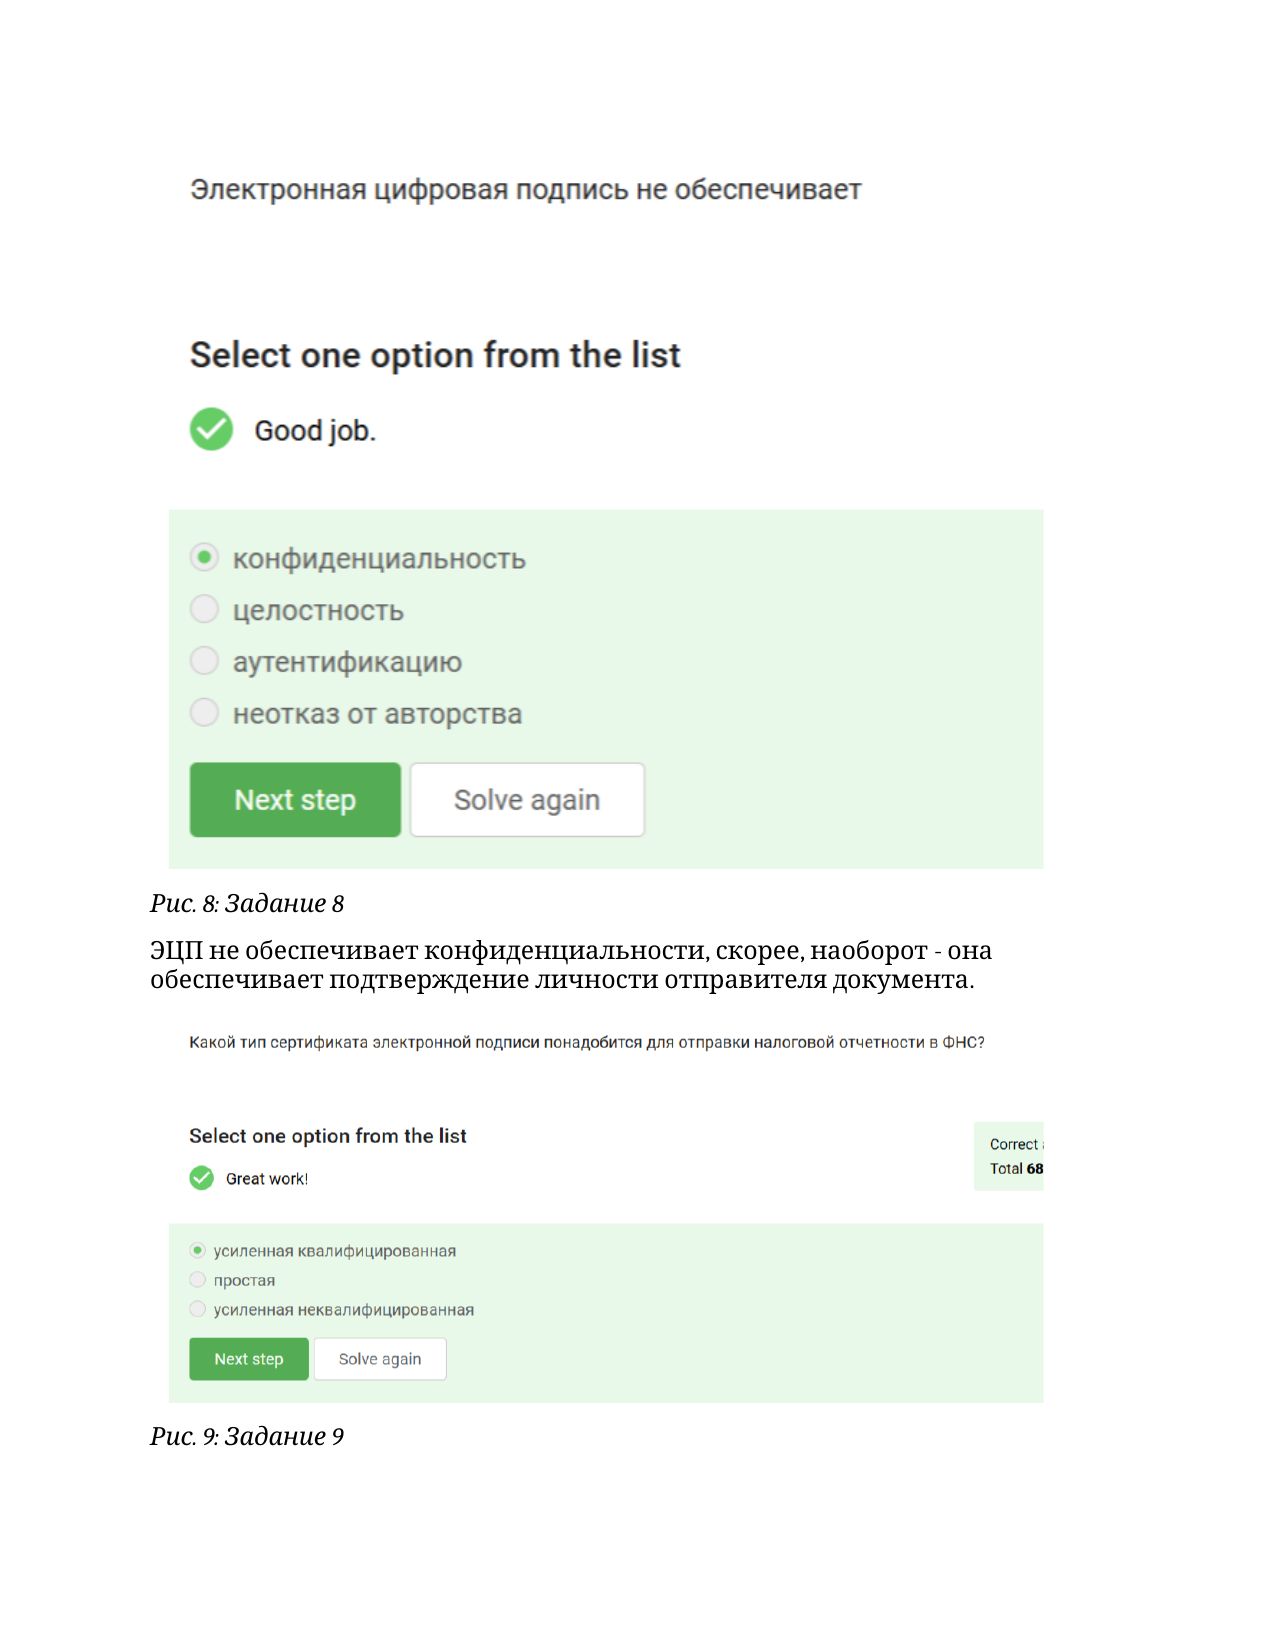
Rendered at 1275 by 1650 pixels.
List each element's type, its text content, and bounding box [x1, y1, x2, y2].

text Рис. 8: Задание 8 [150, 889, 1125, 918]
text Рис. 9: Задание 9 [150, 1423, 1125, 1452]
text ЭЦП не обеспечивает конфиденциальности, скорее, наоборот - она обеспечивает подтверждение личности отправителя документа. [150, 937, 1125, 994]
picture [168, 1013, 1044, 1403]
picture [168, 150, 1044, 869]
